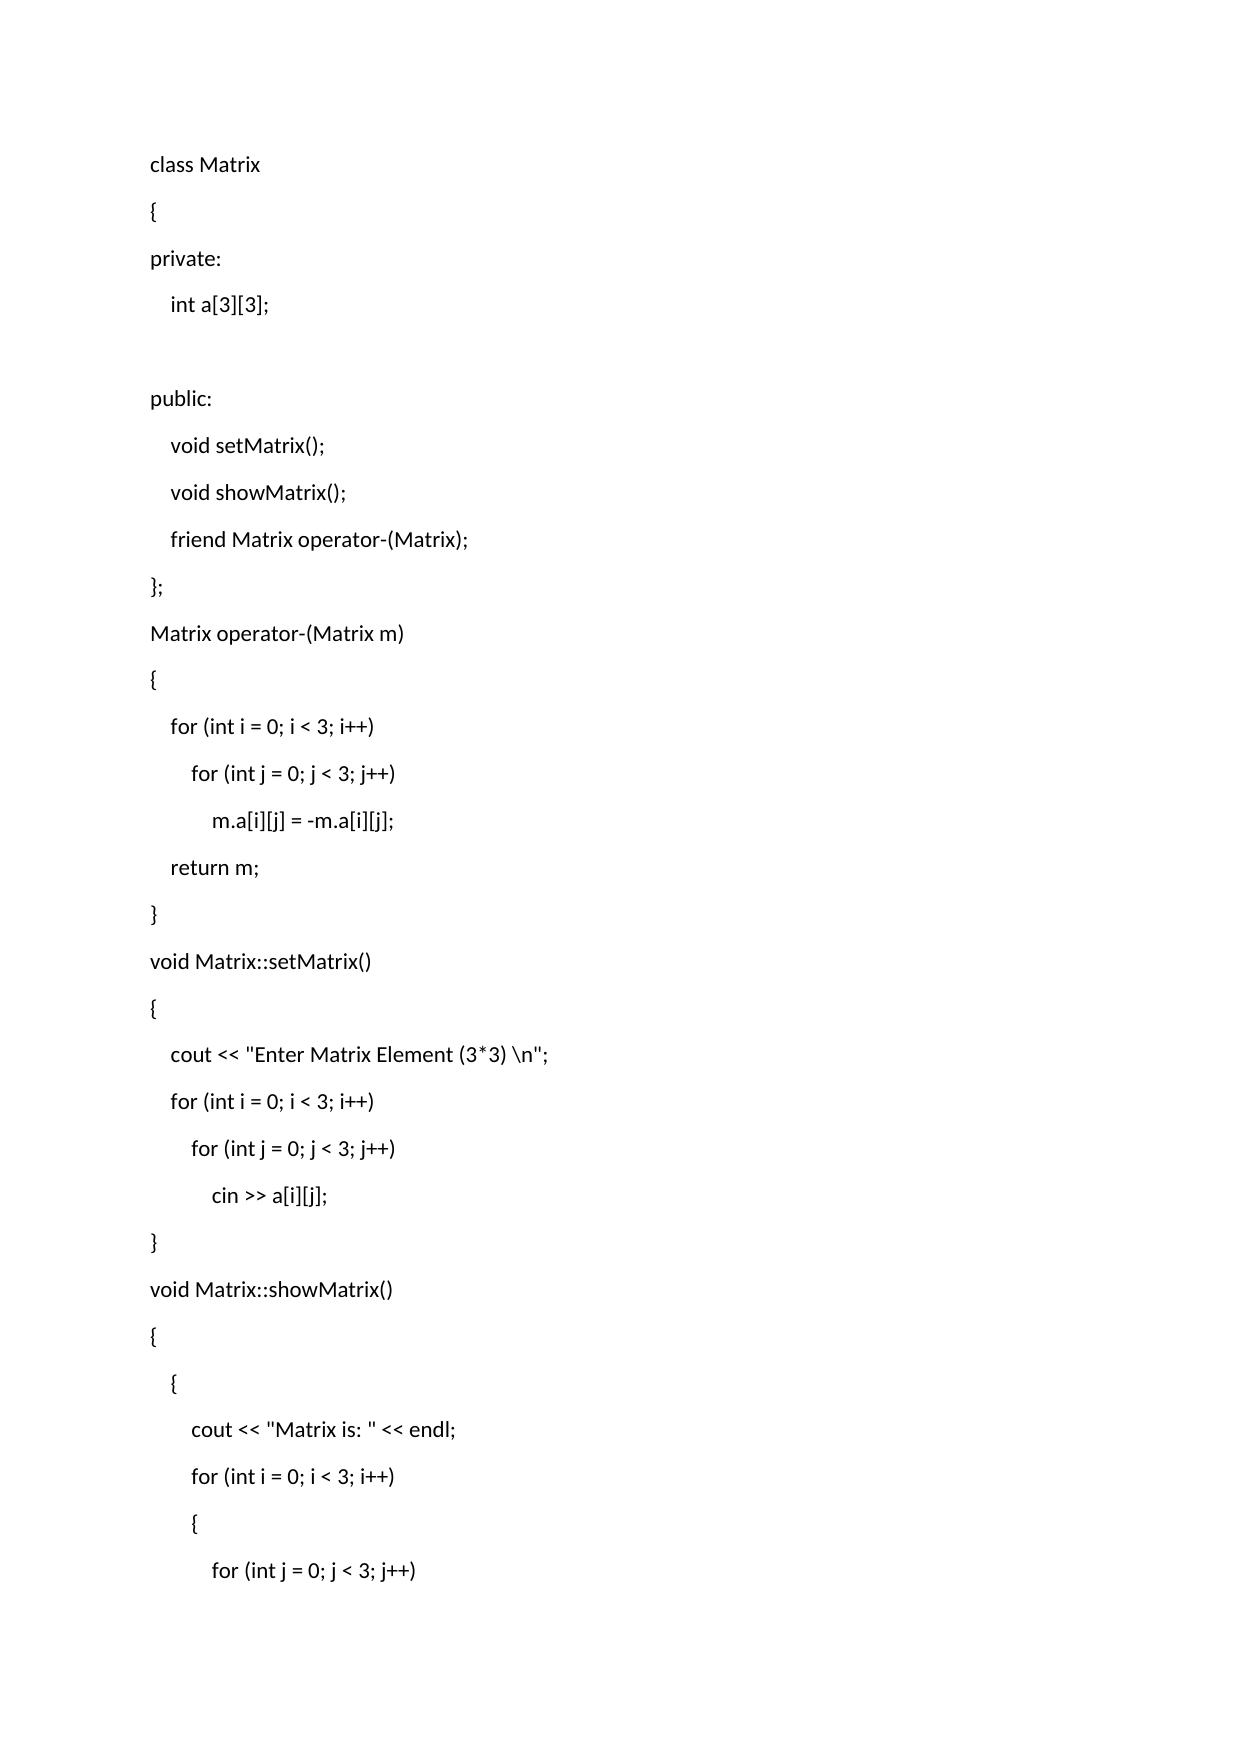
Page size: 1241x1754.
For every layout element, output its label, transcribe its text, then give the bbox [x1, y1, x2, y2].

text { [150, 1322, 1090, 1350]
text class Matrix [150, 150, 1090, 178]
text for (int i = 0; i < 3; i++) [150, 712, 1090, 741]
text }; [150, 572, 1090, 600]
text private: [150, 244, 1090, 272]
text { [150, 994, 1090, 1022]
text for (int j = 0; j < 3; j++) [150, 1556, 1090, 1584]
text return m; [150, 853, 1090, 881]
text } [150, 1228, 1090, 1256]
text void setMatrix(); [150, 431, 1090, 459]
text friend Matrix operator-(Matrix); [150, 525, 1090, 553]
text void showMatrix(); [150, 478, 1090, 506]
text cout << "Matrix is: " << endl; [150, 1416, 1090, 1444]
text { [150, 197, 1090, 225]
text { [150, 666, 1090, 694]
text { [150, 1509, 1090, 1537]
text cin >> a[i][j]; [150, 1181, 1090, 1209]
text for (int j = 0; j < 3; j++) [150, 1134, 1090, 1162]
text { [150, 1369, 1090, 1397]
text cout << "Enter Matrix Element (3*3) \n"; [150, 1041, 1090, 1069]
text void Matrix::setMatrix() [150, 947, 1090, 975]
text for (int j = 0; j < 3; j++) [150, 759, 1090, 787]
text m.a[i][j] = -m.a[i][j]; [150, 806, 1090, 834]
text } [150, 900, 1090, 928]
text int a[3][3]; [150, 291, 1090, 319]
text Matrix operator-(Matrix m) [150, 619, 1090, 647]
text for (int i = 0; i < 3; i++) [150, 1087, 1090, 1116]
text public: [150, 384, 1090, 412]
text void Matrix::showMatrix() [150, 1275, 1090, 1303]
text for (int i = 0; i < 3; i++) [150, 1462, 1090, 1491]
